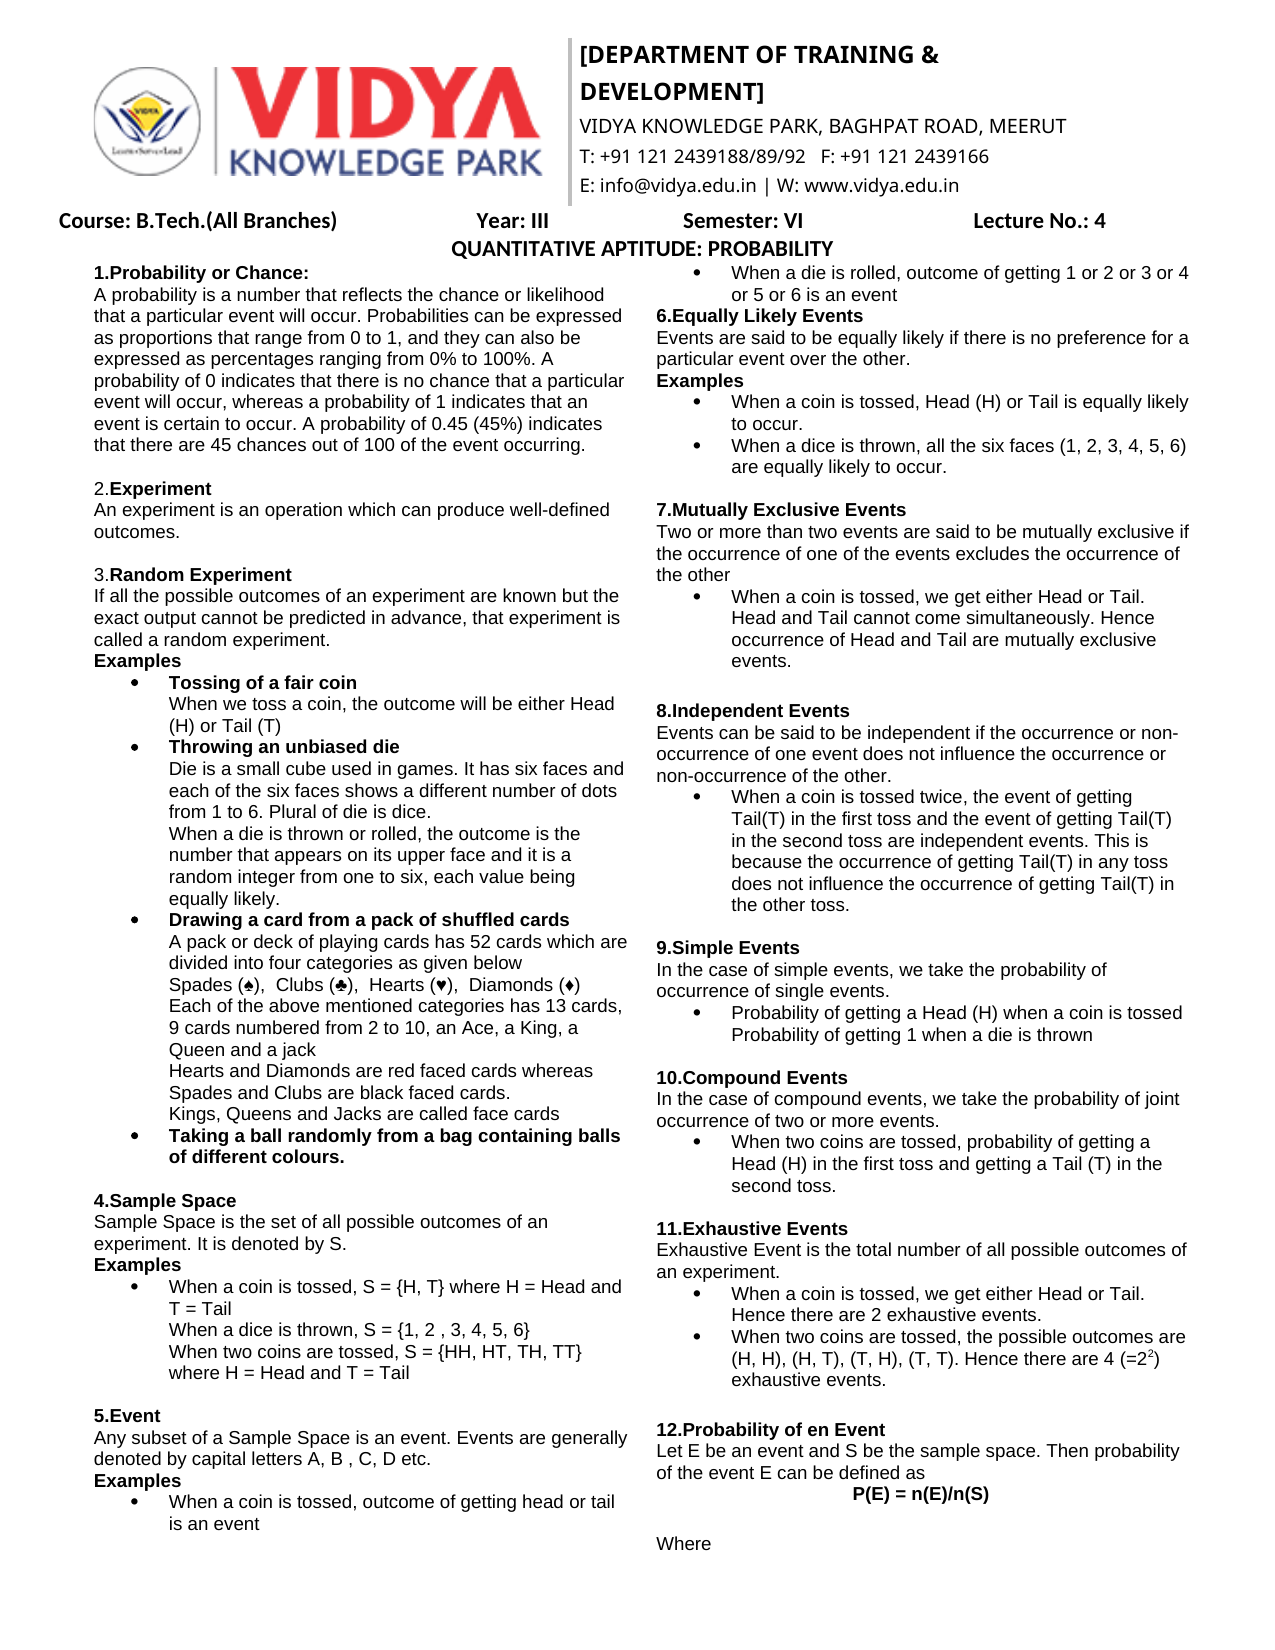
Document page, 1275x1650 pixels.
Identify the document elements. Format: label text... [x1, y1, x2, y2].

text 2.Experiment An experiment is an operation which can produce well-defined outcomes. [94, 456, 628, 542]
list When a die is rolled, outcome of getting 1 or 2 or 3 or 4 or 5 or 6 is an event [694, 262, 1191, 305]
text 7.Mutually Exclusive Events Two or more than two events are said to be mutually exclusive if the occurrence of one of the events excludes the occurrence of the other [656, 499, 1191, 586]
text 11.Exhaustive Events Exhaustive Event is the total number of all possible outcomes of an experiment. [656, 1218, 1191, 1282]
text 4.Sample Space Sample Space is the set of all possible outcomes of an experiment. It is denoted by S. Examples [94, 1189, 628, 1276]
list When a dice is thrown, all the six faces (1, 2, 3, 4, 5, 6) are equally likely to occur. [694, 434, 1191, 478]
text Each of the above mentioned categories has 13 cards, 9 cards numbered from 2 to 10, an Ace, a King, a Queen and a jack Hearts and Diamonds are red faced cards whereas Spades and Clubs are black faced cards. Kings, Queens and Jacks are called face cards [169, 995, 628, 1124]
text 12.Probability of en Event Let E be an event and S be the sample space. Then probability of the event E can be defined as [656, 1418, 1191, 1483]
text 9.Simple Events In the case of simple events, we take the probability of occurrence of single events. [656, 937, 1191, 1002]
text Where [656, 1533, 1191, 1554]
list Taking a ball randomly from a bag containing balls of different colours. [131, 1124, 628, 1168]
list When a coin is tossed, we get either Head or Tail. Hence there are 2 exhaustive events. [694, 1282, 1191, 1326]
list When a coin is tossed twice, the event of getting Tail(T) in the first toss and the event of getting Tail(T) in the second toss are independent events. This is because the occurrence of getting Tail(T) in any toss does not influence the occurrence of getting Tail(T) in the other toss. [694, 786, 1191, 916]
text 1.Probability or Chance: A probability is a number that reflects the chance or likelihood that a particular event will occur. Probabilities can be expressed as proportions that range from 0 to 1, and they can also be expressed as percentages ranging from 0% to 100%. A probability of 0 indicates that there is no chance that a particular event will occur, whereas a probability of 1 indicates that an event is certain to occur. A probability of 0.45 (45%) indicates that there are 45 chances out of 100 of the event occurring. [94, 262, 628, 456]
list Probability of getting a Head (H) when a coin is tossed Probability of getting 1 when a die is thrown [694, 1002, 1191, 1045]
list When a coin is tossed, outcome of getting head or tail is an event [131, 1491, 628, 1534]
text 8.Independent Events Events can be said to be independent if the occurrence or non-occurrence of one event does not influence the occurrence or non-occurrence of the other. [656, 700, 1191, 786]
text 3.Random Experiment If all the possible outcomes of an experiment are known but the exact output cannot be predicted in advance, that experiment is called a random experiment. Examples [94, 542, 628, 671]
list Throwing an unbiased die Die is a small cube used in games. It has six faces and each of the six faces shows a different number of dots from 1 to 6. Plural of die is dice. When a die is thrown or rolled, the outcome is the number that appears on its upper face and it is a random integer from one to six, each value being equally likely. [131, 736, 628, 909]
text P(E) = n(E)/n(S) [656, 1483, 1191, 1533]
list When two coins are tossed, the possible outcomes are (H, H), (H, T), (T, H), (T, T). Hence there are 4 (=22) exhaustive events. [694, 1326, 1191, 1418]
list When two coins are tossed, probability of getting a Head (H) in the first toss and getting a Tail (T) in the second toss. [694, 1131, 1191, 1196]
list Drawing a card from a pack of shuffled cards A pack or deck of playing cards has 52 cards which are divided into four categories as given below Spades (♠), Clubs (♣), Hearts (♥), Diamonds (♦) [131, 909, 628, 995]
list When a coin is tossed, Head (H) or Tail is equally likely to occur. [694, 391, 1191, 434]
picture [93, 67, 543, 176]
text 5.Event Any subset of a Sample Space is an event. Events are generally denoted by capital letters A, B , C, D etc. Examples [94, 1405, 628, 1491]
list When a coin is tossed, we get either Head or Tail. Head and Tail cannot come simultaneously. Hence occurrence of Head and Tail are mutually exclusive events. [694, 586, 1191, 700]
list Tossing of a fair coin When we toss a coin, the outcome will be either Head (H) or Tail (T) [131, 671, 628, 736]
text 10.Compound Events In the case of compound events, we take the probability of joint occurrence of two or more events. [656, 1067, 1191, 1131]
list When a coin is tossed, S = {H, T} where H = Head and T = Tail When a dice is thrown, S = {1, 2 , 3, 4, 5, 6} When two coins are tossed, S = {HH, HT, TH, TT} where H = Head and T = Tail [131, 1276, 628, 1383]
text 6.Equally Likely Events Events are said to be equally likely if there is no preference for a particular event over the other. Examples [656, 305, 1191, 391]
